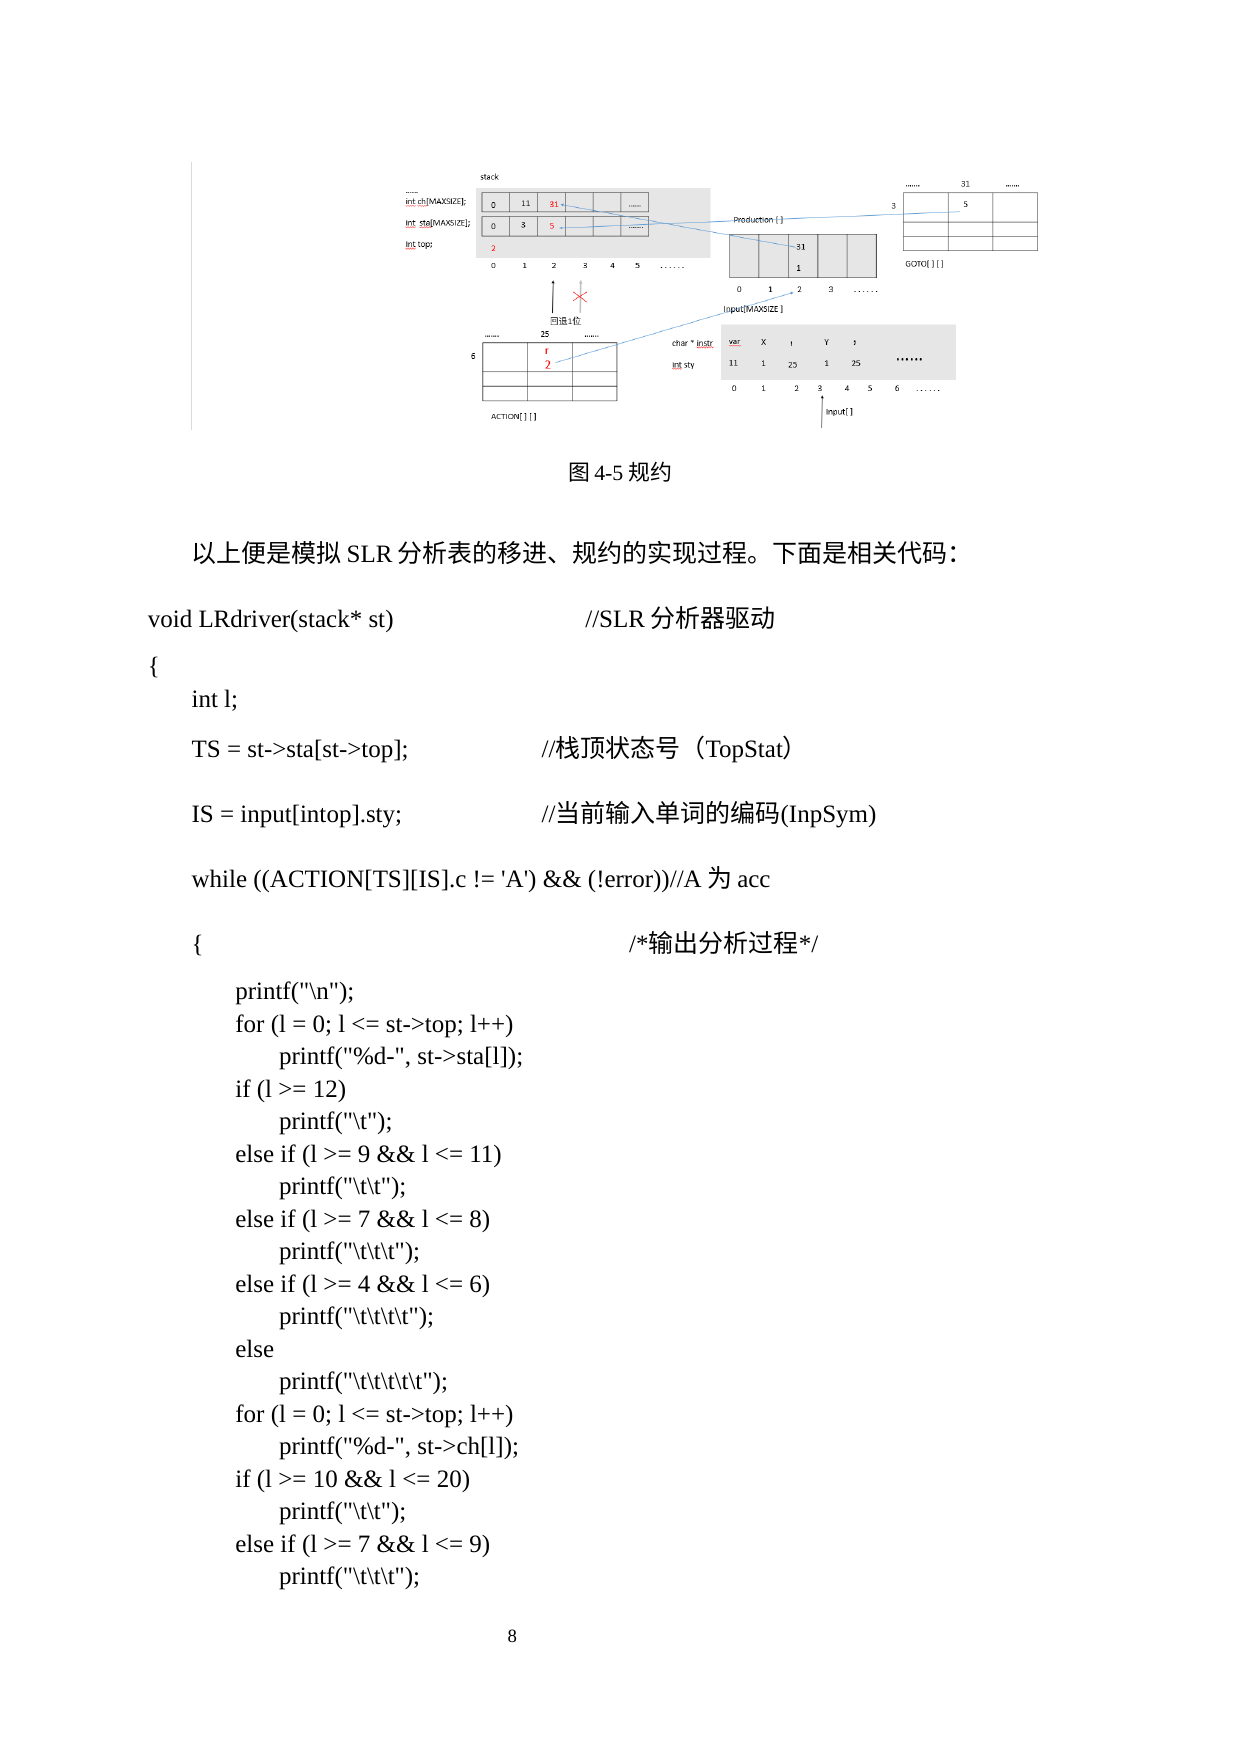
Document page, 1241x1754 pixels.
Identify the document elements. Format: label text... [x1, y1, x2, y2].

text for (l = 0; l <= st->top; l++) [148, 1397, 1092, 1429]
text 以上便是模拟SLR分析表的移进、规约的实现过程。下面是相关代码： [148, 519, 1092, 584]
text if (l >= 10 && l <= 20) [148, 1462, 1092, 1494]
text void LRdriver(stack* st) //SLR分析器驱动 [148, 584, 1092, 649]
text printf("\t\t\t\t\t"); [148, 1364, 1092, 1397]
picture [191, 162, 1137, 430]
text while ((ACTION[TS][IS].c != 'A') && (!error))//A为acc [148, 844, 1092, 909]
text printf("%d-", st->ch[l]); [148, 1429, 1092, 1462]
text printf("\t"); [148, 1104, 1092, 1137]
text else [148, 1332, 1092, 1364]
text else if (l >= 9 && l <= 11) [148, 1137, 1092, 1169]
text 图4-5 规约 [148, 454, 1092, 487]
text { /*输出分析过程*/ [148, 909, 1092, 974]
text printf("%d-", st->sta[l]); [148, 1039, 1092, 1072]
text printf("\t\t\t"); [148, 1234, 1092, 1267]
text TS = st->sta[st->top]; //栈顶状态号（TopStat） [148, 714, 1092, 779]
text printf("\n"); [148, 974, 1092, 1007]
text printf("\t\t"); [148, 1169, 1092, 1202]
text printf("\t\t\t\t"); [148, 1299, 1092, 1332]
text else if (l >= 7 && l <= 8) [148, 1202, 1092, 1234]
text IS = input[intop].sty; //当前输入单词的编码(InpSym) [148, 779, 1092, 844]
text printf("\t\t\t"); [148, 1559, 1092, 1592]
text printf("\t\t"); [148, 1494, 1092, 1527]
text if (l >= 12) [148, 1072, 1092, 1104]
text else if (l >= 7 && l <= 9) [148, 1527, 1092, 1559]
text for (l = 0; l <= st->top; l++) [148, 1007, 1092, 1039]
text { [148, 649, 1092, 682]
text else if (l >= 4 && l <= 6) [148, 1267, 1092, 1299]
text int l; [148, 682, 1092, 714]
